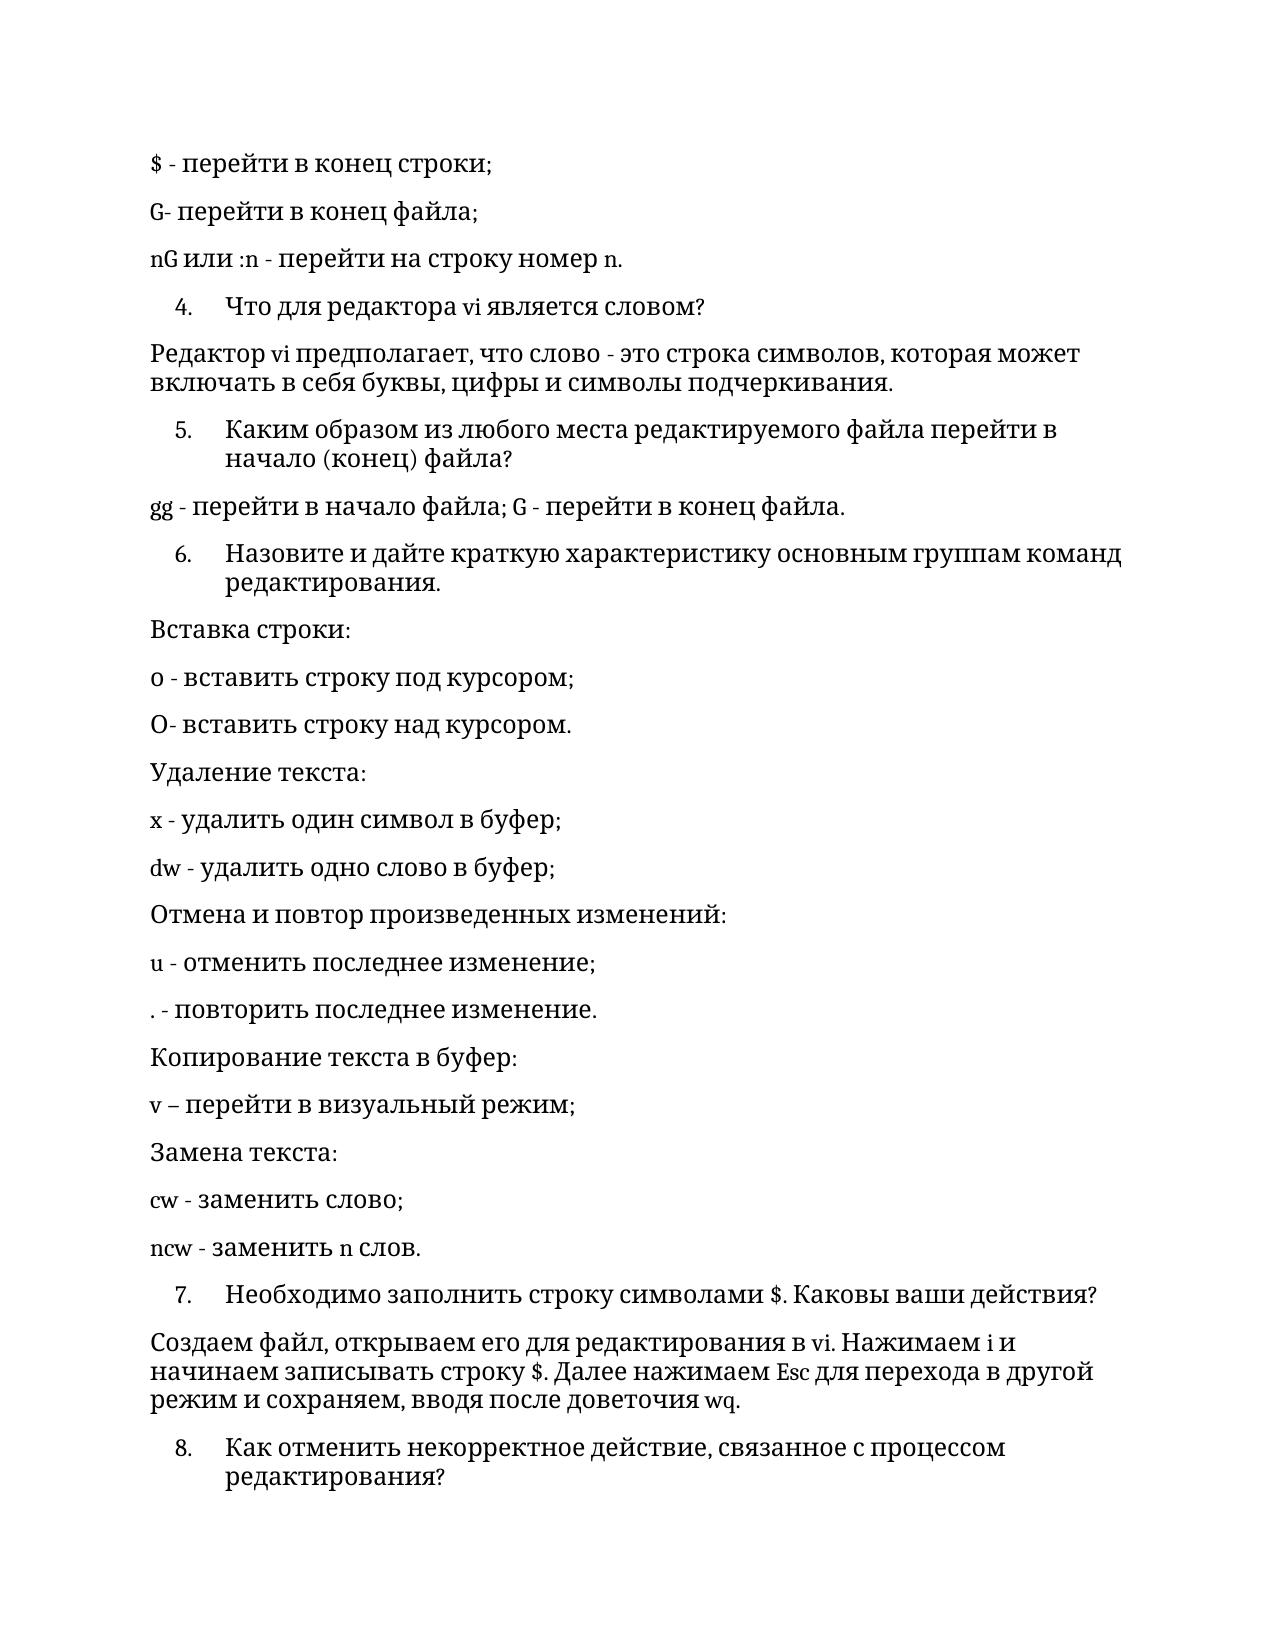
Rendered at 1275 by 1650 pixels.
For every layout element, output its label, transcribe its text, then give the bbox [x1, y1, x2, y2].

list Что для редактора vi является словом? [175, 292, 1125, 321]
list Как отменить некорректное действие, связанное с процессом редактирования? [175, 1434, 1125, 1491]
text . - повторить последнее изменение. [150, 996, 1125, 1025]
text nG или :n - перейти на строку номер n. [150, 245, 1125, 274]
text v – перейти в визуальный режим; [150, 1091, 1125, 1120]
text dw - удалить одно слово в буфер; [150, 854, 1125, 882]
text u - отменить последнее изменение; [150, 949, 1125, 977]
text Замена текста: [150, 1139, 1125, 1167]
text Вставка строки: [150, 616, 1125, 645]
text Удаление текста: [150, 759, 1125, 787]
text G- перейти в конец файла; [150, 197, 1125, 226]
text Отмена и повтор произведенных изменений: [150, 901, 1125, 930]
text Создаем файл, открываем его для редактирования в vi. Нажимаем i и начинаем записывать строку $. Далее нажимаем Esc для перехода в другой режим и сохраняем, вводя после доветочия wq. [150, 1329, 1125, 1415]
text cw - заменить слово; [150, 1186, 1125, 1215]
list Необходимо заполнить строку символами $. Каковы ваши действия? [175, 1281, 1125, 1310]
text О- вставить строку над курсором. [150, 711, 1125, 740]
text x - удалить один символ в буфер; [150, 806, 1125, 835]
text ncw - заменить n слов. [150, 1234, 1125, 1262]
text $ - перейти в конец строки; [150, 150, 1125, 179]
text Редактор vi предполагает, что слово - это строка символов, которая может включать в себя буквы, цифры и символы подчеркивания. [150, 340, 1125, 397]
list Каким образом из любого места редактируемого файла перейти в начало (конец) файла? [175, 416, 1125, 474]
text Копирование текста в буфер: [150, 1044, 1125, 1072]
list Назовите и дайте краткую характеристику основным группам команд редактирования. [175, 540, 1125, 597]
text о - вставить строку под курсором; [150, 664, 1125, 692]
text gg - перейти в начало файла; G - перейти в конец файла. [150, 492, 1125, 521]
